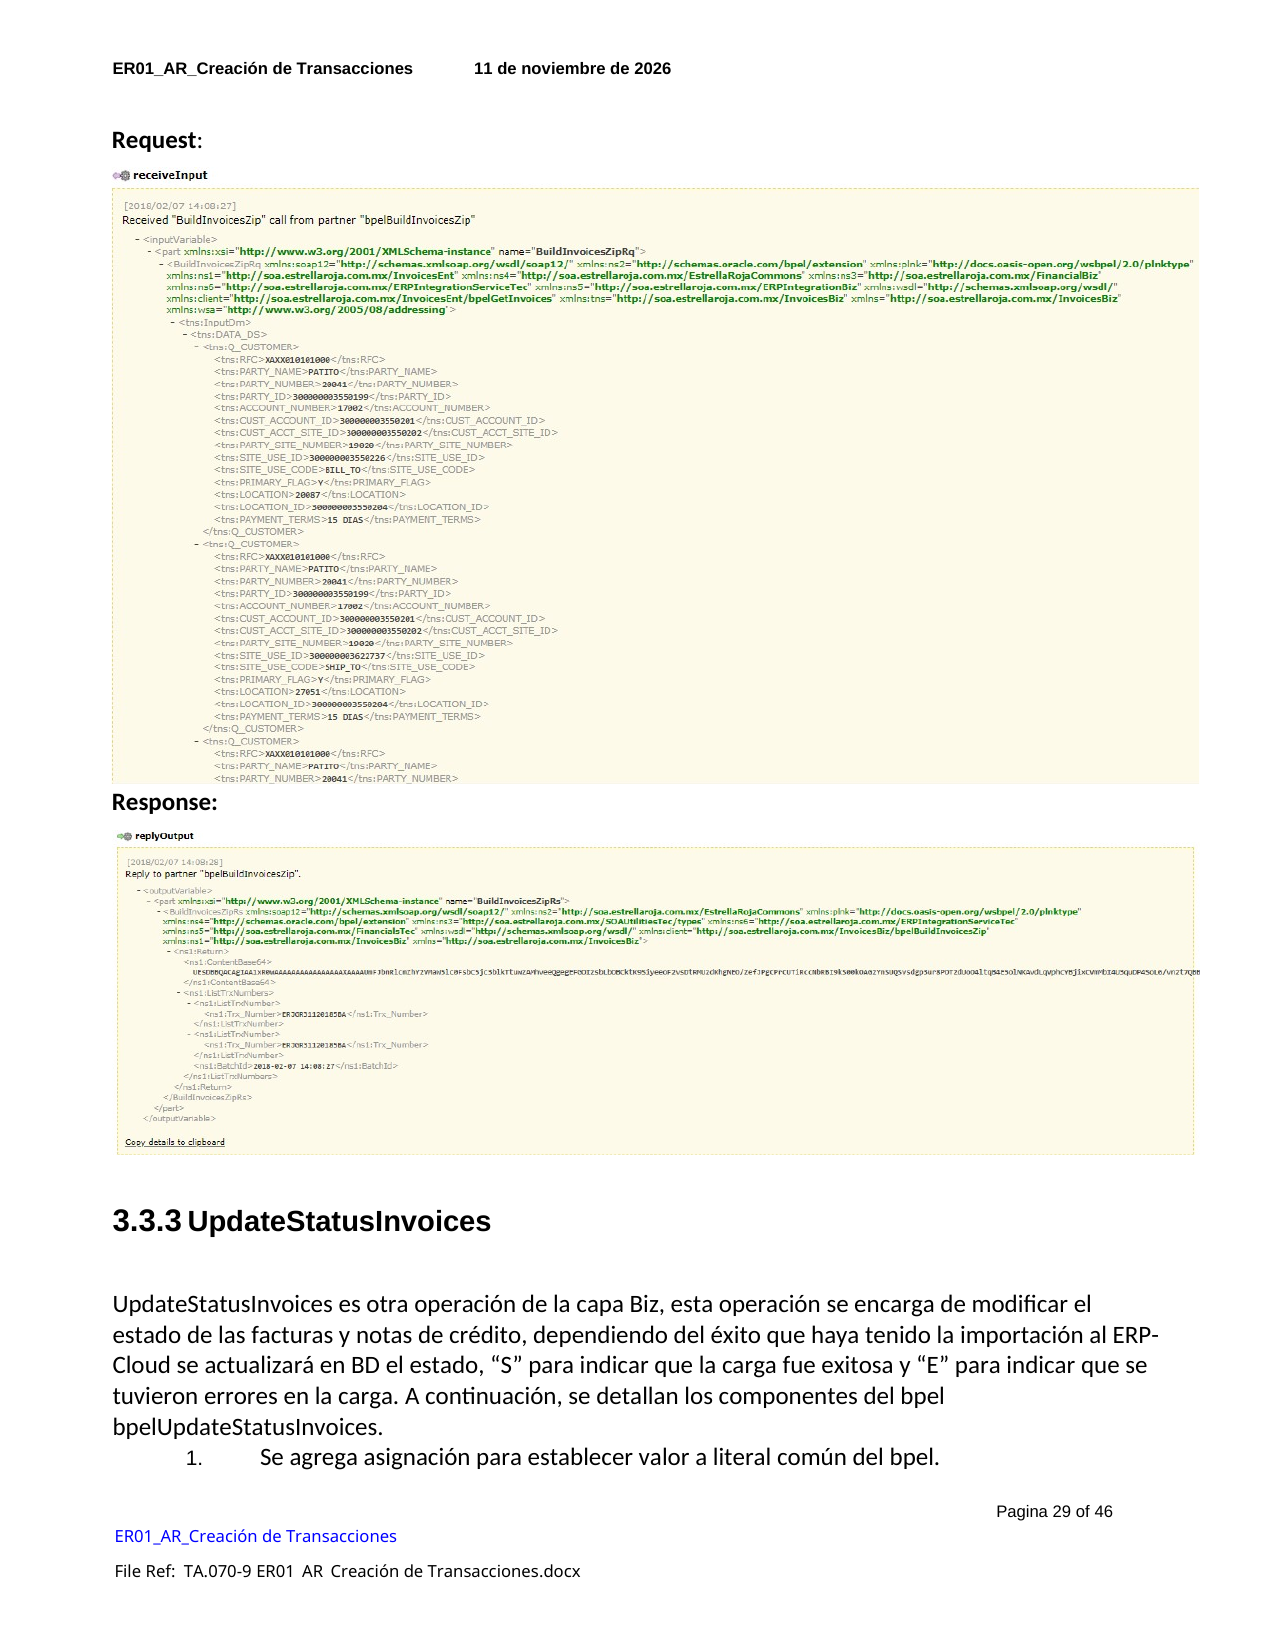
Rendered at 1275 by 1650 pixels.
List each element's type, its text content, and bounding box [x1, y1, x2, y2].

picture [112, 830, 1200, 1155]
text Response: [112, 784, 1163, 817]
picture [111, 167, 1200, 784]
text Request: [112, 124, 1163, 154]
list Se agrega asignación para establecer valor a literal común del bpel. [186, 1441, 1163, 1472]
text UpdateStatusInvoices es otra operación de la capa Biz, esta operación se encarga de modificar el estado de las facturas y notas de crédito, dependiendo del éxito que haya tenido la importación al ERP-Cloud se actualizará en BD el estado, “S” para indicar que la carga fue exitosa y “E” para indicar que se tuvieron errores en la carga. A continuación, se detallan los componentes del bpel bpelUpdateStatusInvoices. [112, 1288, 1163, 1441]
subtitle UpdateStatusInvoices [112, 1202, 1163, 1238]
